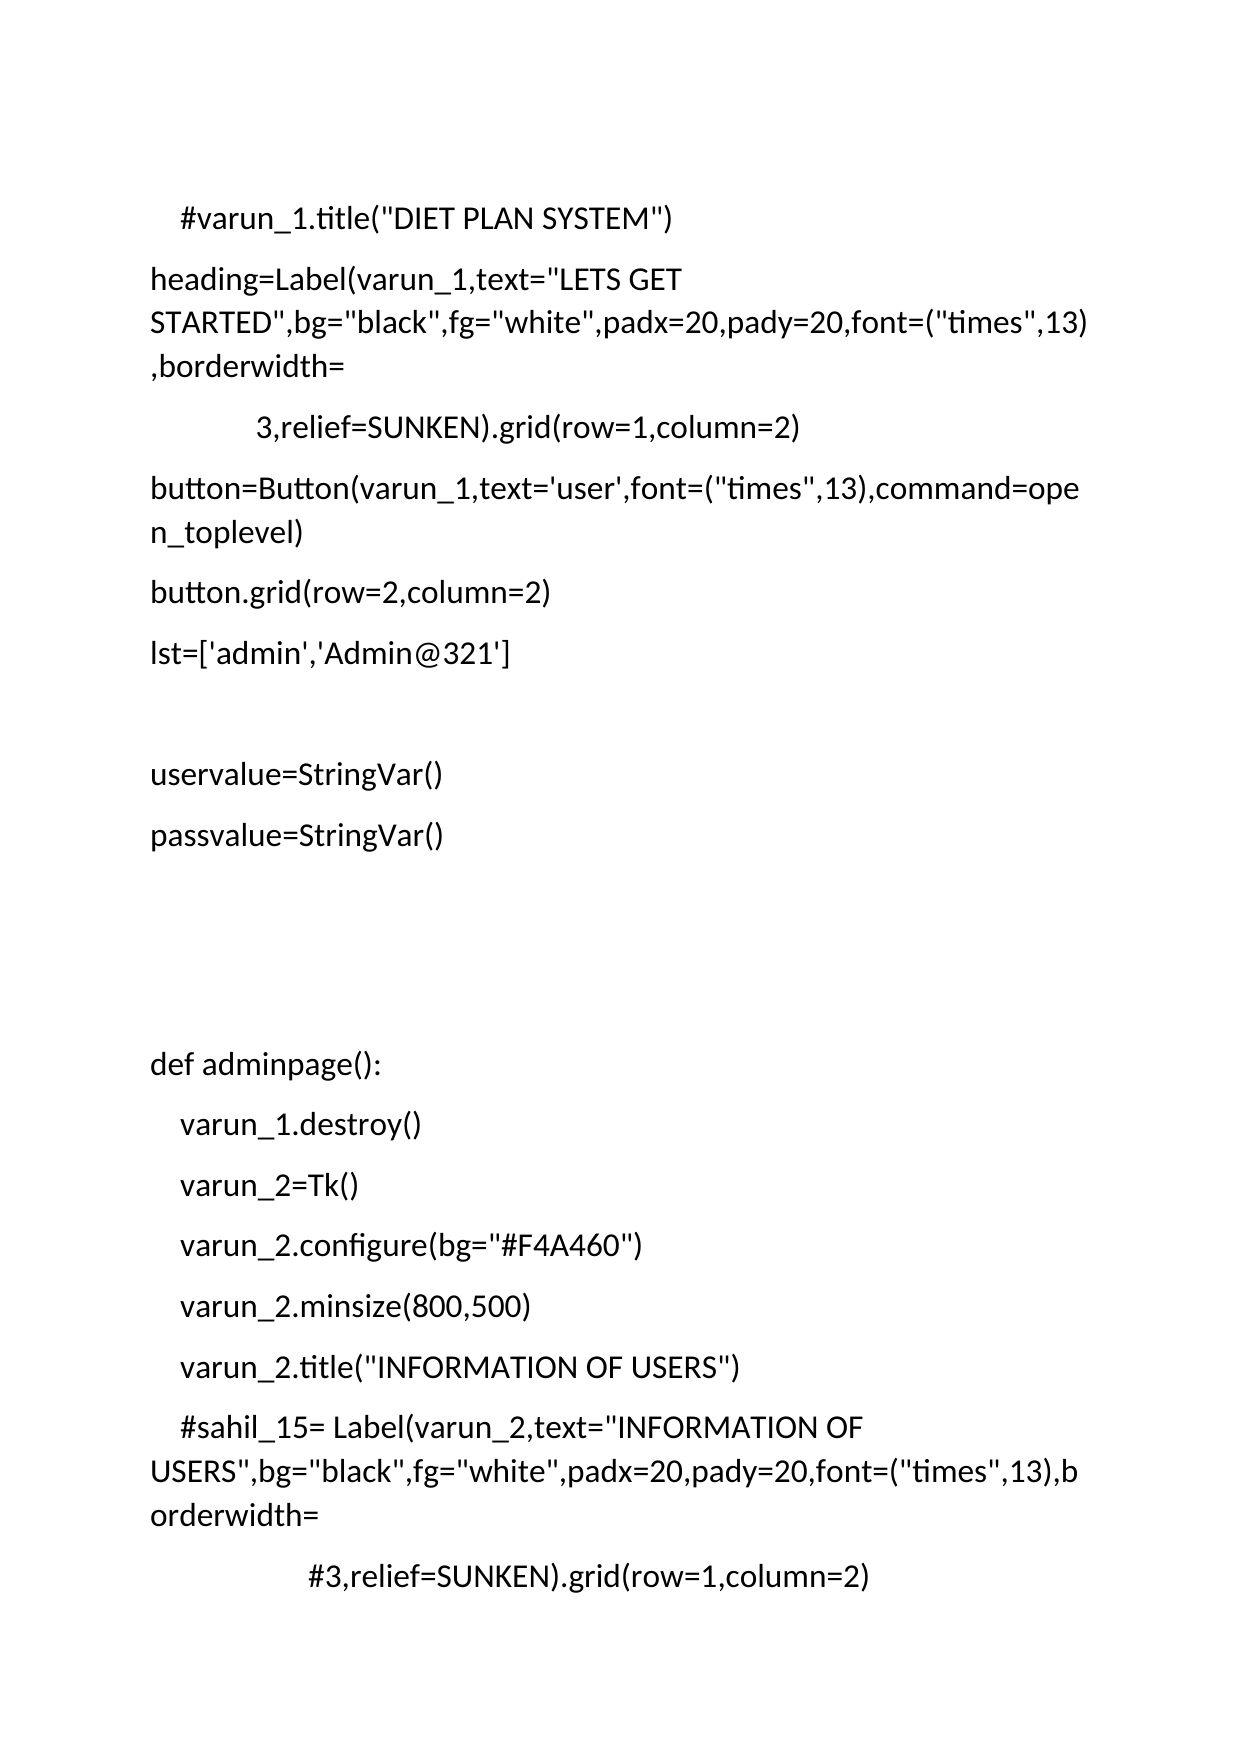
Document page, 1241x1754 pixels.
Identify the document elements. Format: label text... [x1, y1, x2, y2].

text varun_2.configure(bg="#F4A460") [150, 1224, 1090, 1265]
text varun_2.title("INFORMATION OF USERS") [150, 1346, 1090, 1386]
text varun_1.destroy() [150, 1103, 1090, 1144]
text heading=Label(varun_1,text="LETS GET STARTED",bg="black",fg="white",padx=20,pady=20,font=("times",13),borderwidth= [150, 257, 1090, 386]
text #varun_1.title("DIET PLAN SYSTEM") [150, 197, 1090, 238]
text passvalue=StringVar() [150, 814, 1090, 854]
text 3,relief=SUNKEN).grid(row=1,column=2) [150, 406, 1090, 447]
text button.grid(row=2,column=2) [150, 571, 1090, 612]
text button=Button(varun_1,text='user',font=("times",13),command=open_toplevel) [150, 467, 1090, 551]
text #3,relief=SUNKEN).grid(row=1,column=2) [150, 1555, 1090, 1596]
text lst=['admin','Admin@321'] [150, 632, 1090, 673]
text varun_2=Tk() [150, 1164, 1090, 1204]
text uservalue=StringVar() [150, 753, 1090, 794]
text varun_2.minsize(800,500) [150, 1285, 1090, 1326]
text #sahil_15= Label(varun_2,text="INFORMATION OF USERS",bg="black",fg="white",padx=20,pady=20,font=("times",13),borderwidth= [150, 1406, 1090, 1535]
text def adminpage(): [150, 1042, 1090, 1083]
